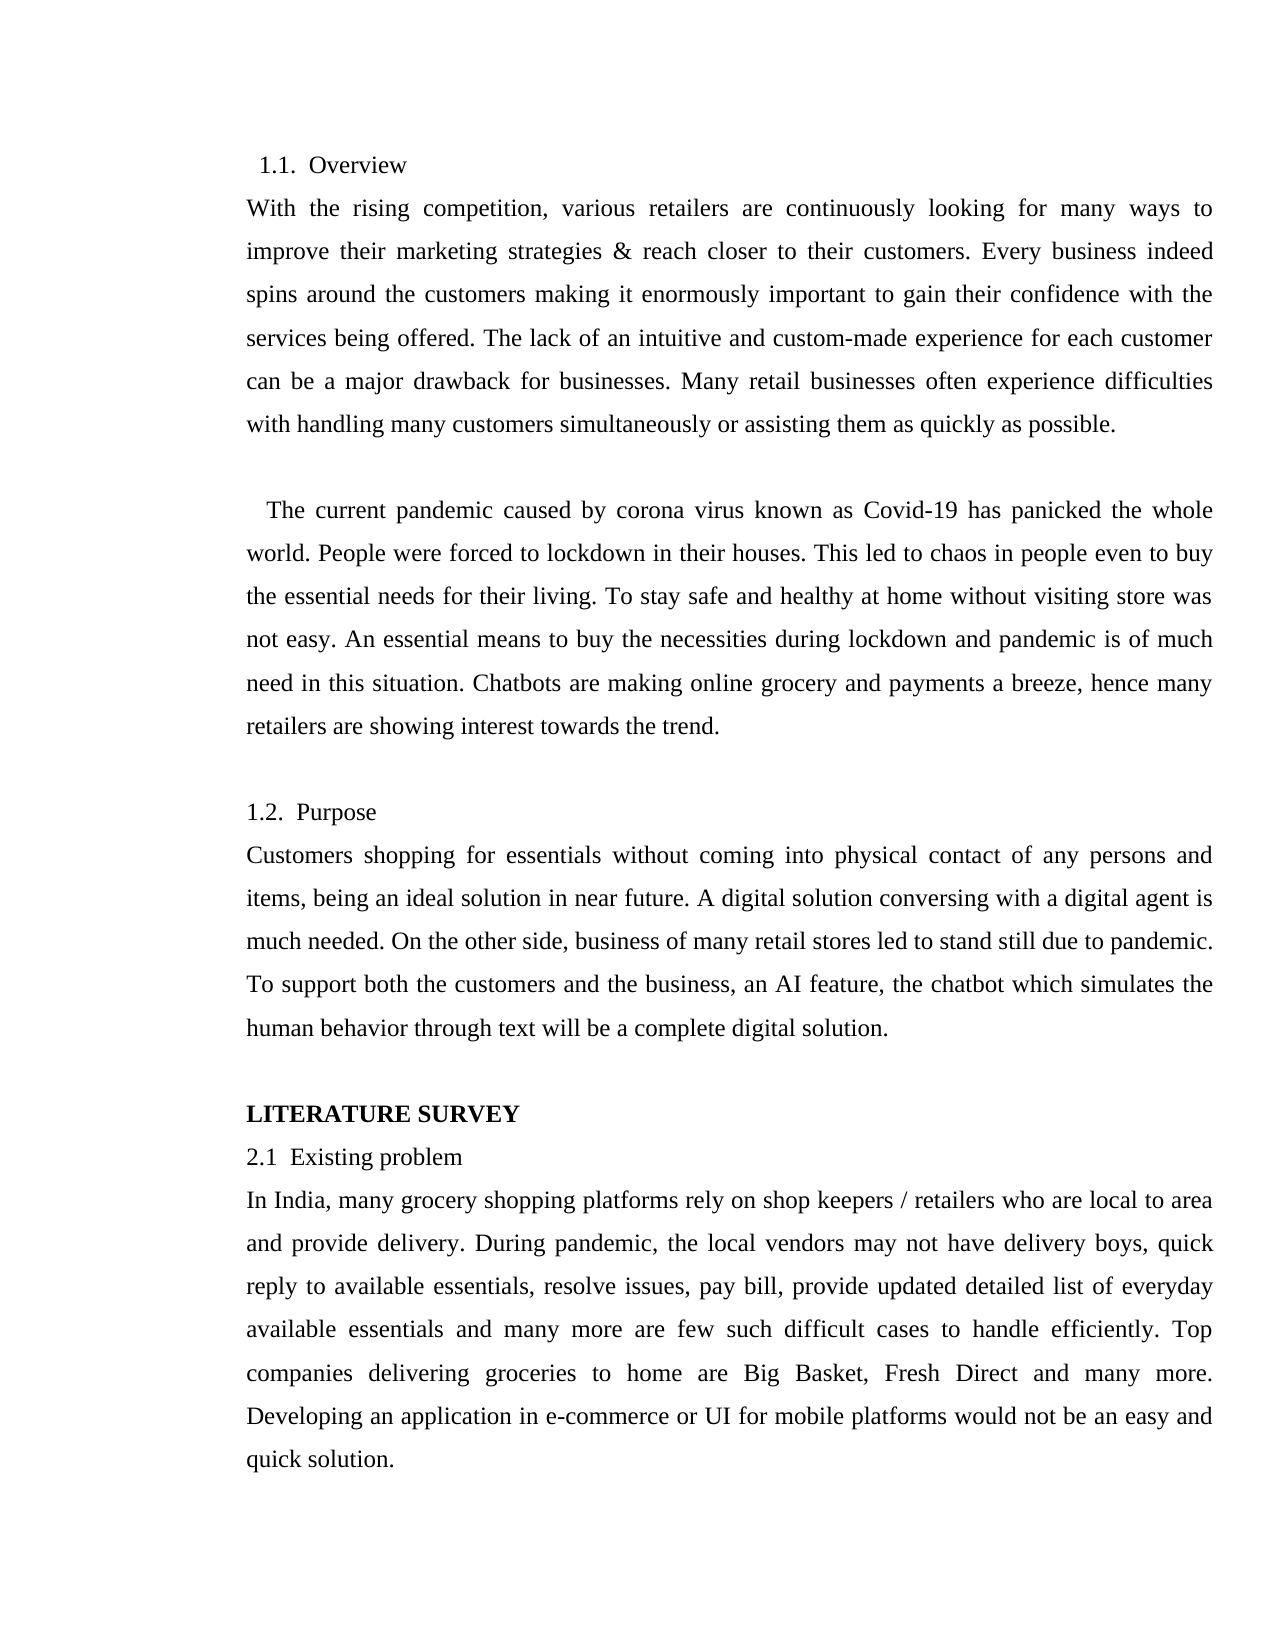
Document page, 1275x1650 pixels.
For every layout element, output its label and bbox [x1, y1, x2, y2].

table_cell [235, 150, 1225, 1486]
